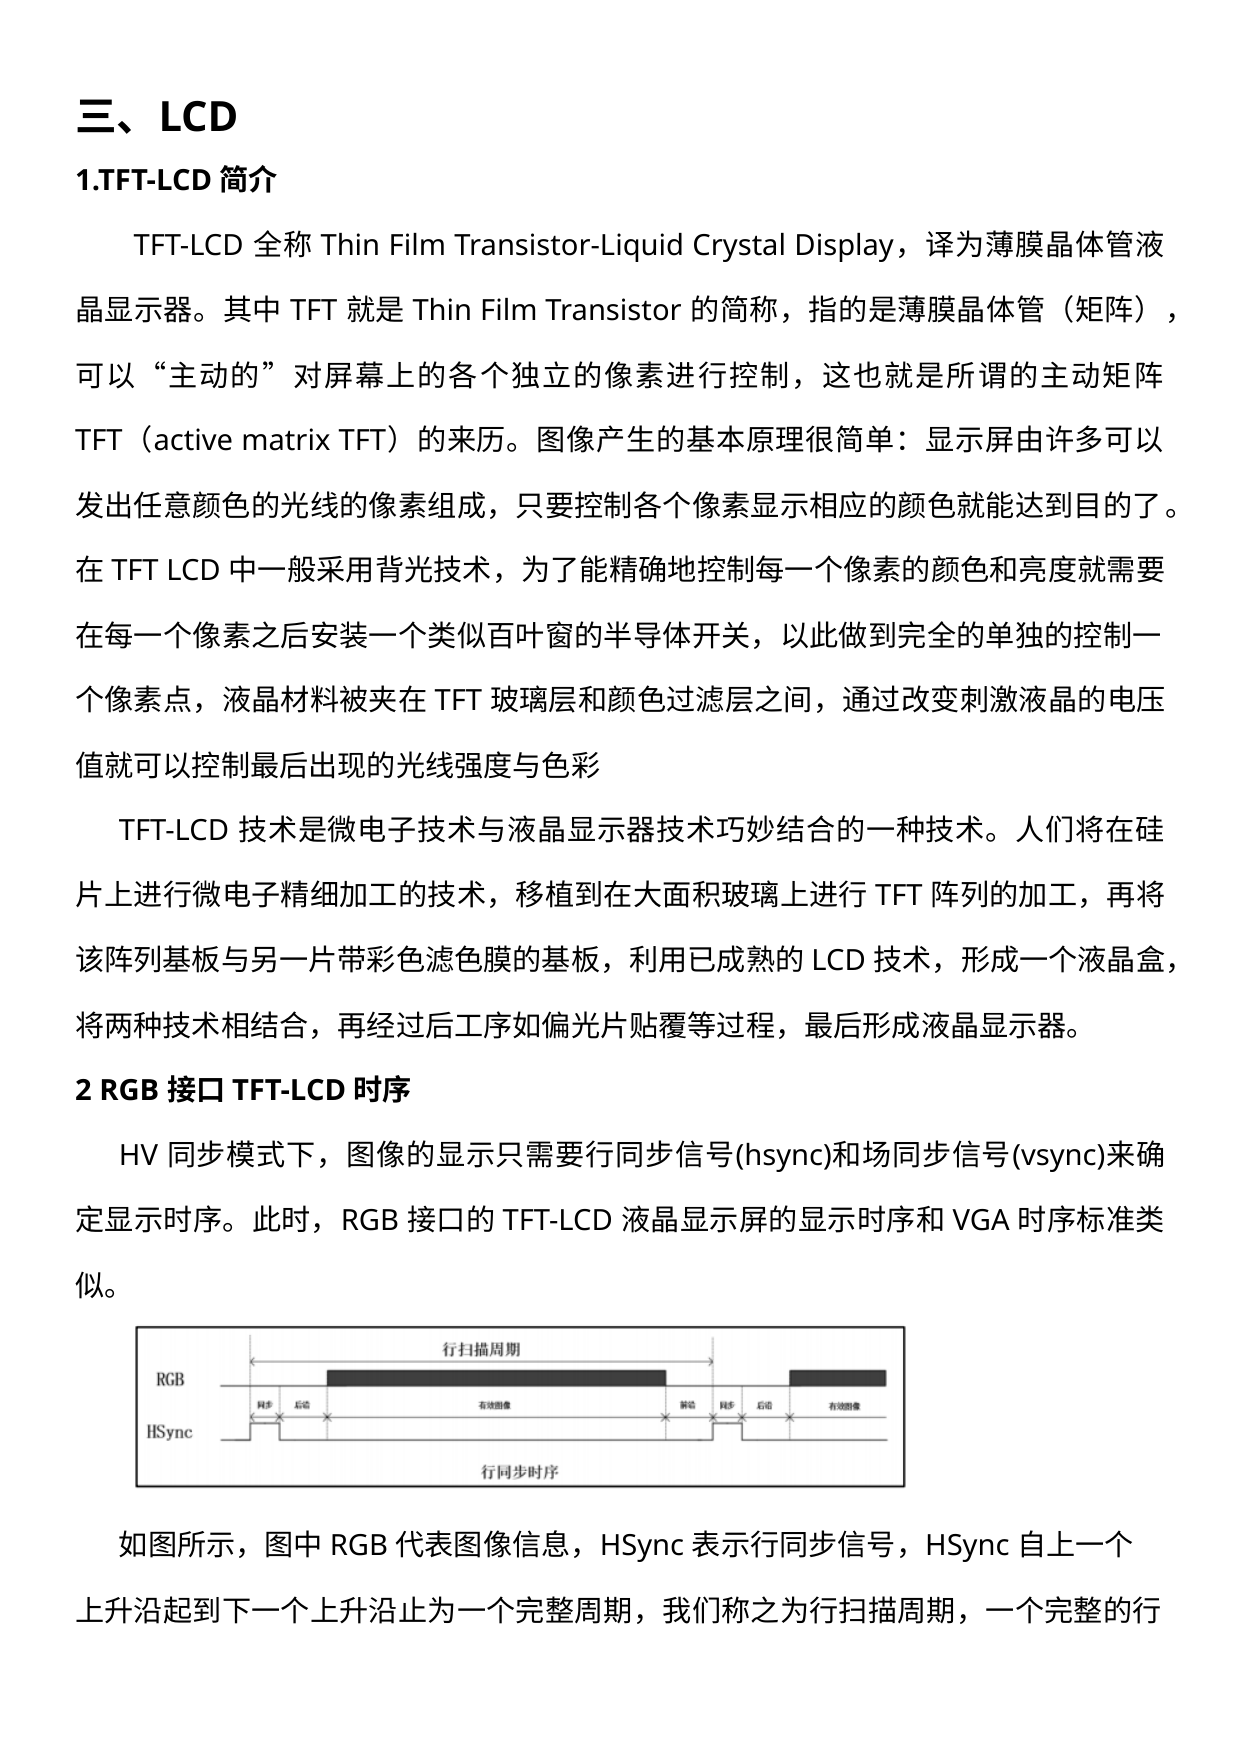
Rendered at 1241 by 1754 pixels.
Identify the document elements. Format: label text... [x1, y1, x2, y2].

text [75, 1576, 1165, 1641]
text TFT-LCD 全称 Thin Film Transistor-Liquid Crystal Display，译为薄膜晶体管液晶显示器。其中 TFT 就是 Thin Film Transistor 的简称，指的是薄膜晶体管（矩阵），可以“主动的”对屏幕上的各个独立的像素进行控制，这也就是所谓的主动矩阵 TFT（active matrix TFT）的来历。图像产生的基本原理很简单：显示屏由许多可以发出任意颜色的光线的像素组成，只要控制各个像素显示相应的颜色就能达到目的了。在 TFT LCD 中一般采用背光技术，为了能精确地控制每一个像素的颜色和亮度就需要在每一个像素之后安装一个类似百叶窗的半导体开关，以此做到完全的单独的控制一个像素点，液晶材料被夹在 TFT 玻璃层和颜色过滤层之间，通过改变刺激液晶的电压值就可以控制最后出现的光线强度与色彩 [75, 211, 1165, 796]
text TFT-LCD 技术是微电子技术与液晶显示器技术巧妙结合的一种技术。人们将在硅片上进行微电子精细加工的技术，移植到在大面积玻璃上进行 TFT 阵列的加工，再将该阵列基板与另一片带彩色滤色膜的基板，利用已成熟的 LCD 技术，形成一个液晶盒，将两种技术相结合，再经过后工序如偏光片贴覆等过程，最后形成液晶显示器。 [75, 796, 1165, 1056]
picture [118, 1315, 917, 1495]
text 1.TFT-LCD 简介 [75, 146, 1165, 211]
text HV 同步模式下，图像的显示只需要行同步信号(hsync)和场同步信号(vsync)来确定显示时序。此时，RGB 接口的 TFT-LCD 液晶显示屏的显示时序和 VGA 时序标准类似。 [75, 1121, 1165, 1316]
text 如图所示，图中 RGB 代表图像信息，HSync 表示行同步信号，HSync 自上一个 [75, 1511, 1165, 1576]
text 2 RGB 接口 TFT-LCD 时序 [75, 1056, 1165, 1121]
text 三、LCD [75, 81, 1165, 146]
